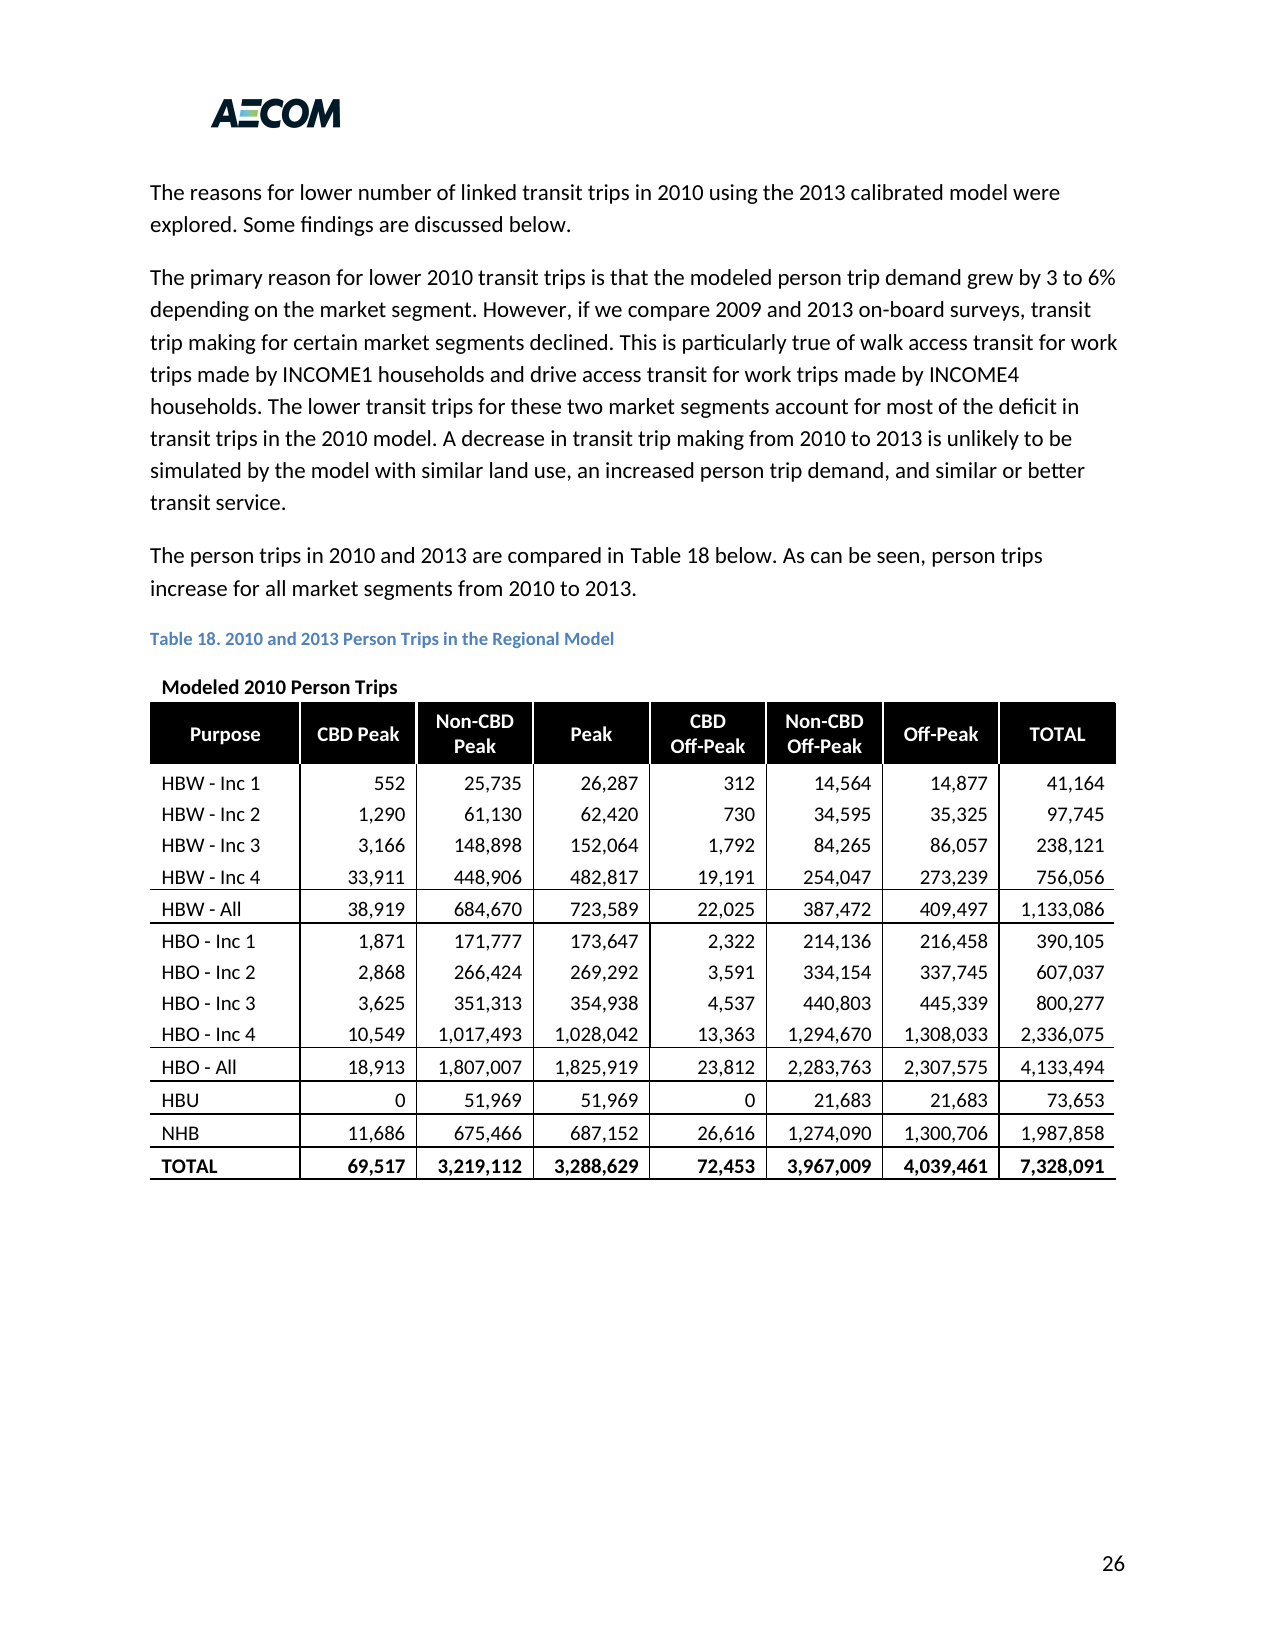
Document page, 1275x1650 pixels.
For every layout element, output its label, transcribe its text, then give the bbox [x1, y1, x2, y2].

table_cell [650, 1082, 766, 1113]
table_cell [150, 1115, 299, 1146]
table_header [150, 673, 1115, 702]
picture [23, 25, 370, 157]
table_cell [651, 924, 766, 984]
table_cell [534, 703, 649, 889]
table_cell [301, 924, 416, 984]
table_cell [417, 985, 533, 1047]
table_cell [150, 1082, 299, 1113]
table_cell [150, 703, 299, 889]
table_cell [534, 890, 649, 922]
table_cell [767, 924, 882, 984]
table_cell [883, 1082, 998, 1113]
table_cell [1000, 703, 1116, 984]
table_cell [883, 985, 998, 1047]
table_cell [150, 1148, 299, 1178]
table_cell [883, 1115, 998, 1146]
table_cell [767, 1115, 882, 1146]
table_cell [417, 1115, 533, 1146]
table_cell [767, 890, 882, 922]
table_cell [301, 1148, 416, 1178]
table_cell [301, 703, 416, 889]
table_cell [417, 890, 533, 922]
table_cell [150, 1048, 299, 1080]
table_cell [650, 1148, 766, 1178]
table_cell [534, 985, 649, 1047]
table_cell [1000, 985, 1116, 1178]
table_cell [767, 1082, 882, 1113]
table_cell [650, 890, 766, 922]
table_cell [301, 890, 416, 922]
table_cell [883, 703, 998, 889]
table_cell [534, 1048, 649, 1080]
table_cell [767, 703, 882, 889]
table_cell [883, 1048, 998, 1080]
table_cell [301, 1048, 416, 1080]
text The primary reason for lower 2010 transit trips is that the modeled person trip demand grew by 3 to 6% depending on the market segment. However, if we compare 2009 and 2013 on-board surveys, transit trip making for certain market segments declined. This is particularly true of walk access transit for work trips made by INCOME1 households and drive access transit for work trips made by INCOME4 households. The lower transit trips for these two market segments account for most of the deficit in transit trips in the 2010 model. A decrease in transit trip making from 2010 to 2013 is unlikely to be simulated by the model with similar land use, an increased person trip demand, and similar or better transit service. [150, 263, 1125, 517]
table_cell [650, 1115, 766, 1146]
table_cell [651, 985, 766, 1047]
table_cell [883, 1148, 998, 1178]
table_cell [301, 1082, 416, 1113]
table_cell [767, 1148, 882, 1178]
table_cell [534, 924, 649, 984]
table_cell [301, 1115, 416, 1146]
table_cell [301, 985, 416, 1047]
text The reasons for lower number of linked transit trips in 2010 using the 2013 calibrated model were explored. Some findings are discussed below. [150, 178, 1125, 238]
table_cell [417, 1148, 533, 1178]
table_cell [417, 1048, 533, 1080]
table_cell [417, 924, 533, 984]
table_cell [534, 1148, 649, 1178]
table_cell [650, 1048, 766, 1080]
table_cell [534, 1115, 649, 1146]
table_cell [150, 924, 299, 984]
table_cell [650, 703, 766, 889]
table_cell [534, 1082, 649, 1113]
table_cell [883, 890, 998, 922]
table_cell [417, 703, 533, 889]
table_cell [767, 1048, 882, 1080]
text The person trips in 2010 and 2013 are compared in Table 18 below. As can be seen, person trips increase for all market segments from 2010 to 2013. [150, 542, 1125, 602]
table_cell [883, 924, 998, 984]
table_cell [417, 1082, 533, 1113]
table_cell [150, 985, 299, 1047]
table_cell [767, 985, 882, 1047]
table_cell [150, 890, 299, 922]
